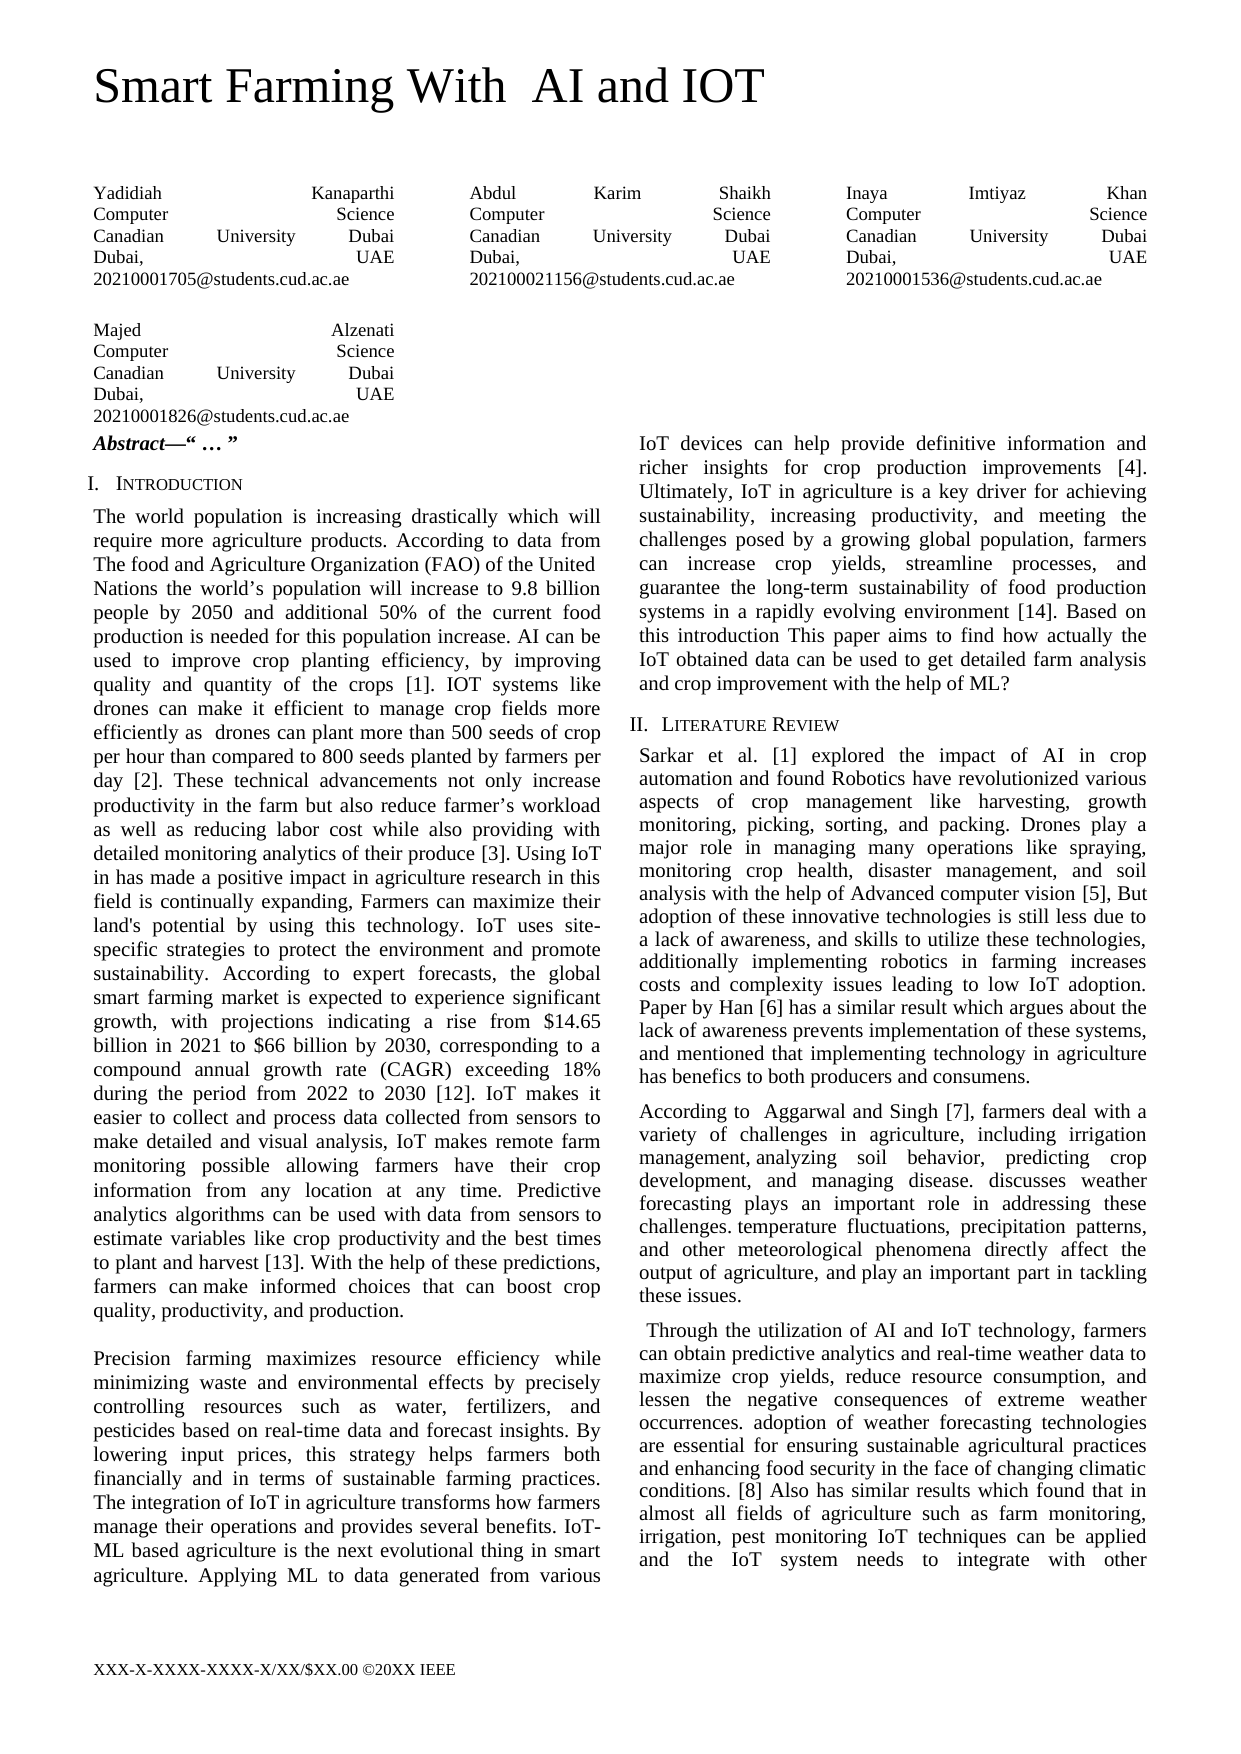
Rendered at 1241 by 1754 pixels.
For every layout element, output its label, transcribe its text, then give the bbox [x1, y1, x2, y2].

text Yadidiah Kanaparthi Computer Science Canadian University Dubai Dubai, UAE 20210001705@students.cud.ac.ae [93, 182, 394, 289]
text Nations the world’s population will increase to 9.8 billion people by 2050 and additional 50% of the current food production is needed for this population increase. AI can be used to improve crop planting efficiency, by improving quality and quantity of the crops [1]. IOT systems like drones can make it efficient to manage crop fields more efficiently as drones can plant more than 500 seeds of crop per hour than compared to 800 seeds planted by farmers per day [2]. These technical advancements not only increase productivity in the farm but also reduce farmer’s workload as well as reducing labor cost while also providing with detailed monitoring analytics of their produce [3]. Using IoT in has made a positive impact in agriculture research in this field is continually expanding, Farmers can maximize their land's potential by using this technology. IoT uses site-specific strategies to protect the environment and promote sustainability. According to expert forecasts, the global smart farming market is expected to experience significant growth, with projections indicating a rise from $14.65 billion in 2021 to $66 billion by 2030, corresponding to a compound annual growth rate (CAGR) exceeding 18% during the period from 2022 to 2030 [12]. IoT makes it easier to collect and process data collected from sensors to make detailed and visual analysis, IoT makes remote farm monitoring possible allowing farmers have their crop information from any location at any time. Predictive analytics algorithms can be used with data from sensors to estimate variables like crop productivity and the best times to plant and harvest [13]. With the help of these predictions, farmers can make informed choices that can boost crop quality, productivity, and production. [93, 576, 601, 1322]
text The world population is increasing drastically which will require more agriculture products. According to data from The food and Agriculture Organization (FAO) of the United [93, 504, 601, 576]
text Precision farming maximizes resource efficiency while minimizing waste and environmental effects by precisely controlling resources such as water, fertilizers, and pesticides based on real-time data and forecast insights. By lowering input prices, this strategy helps farmers both financially and in terms of sustainable farming practices. The integration of IoT in agriculture transforms how farmers manage their operations and provides several benefits. IoT-ML based agriculture is the next evolutional thing in smart agriculture. Applying ML to data generated from various IoT devices can help provide definitive information and richer insights for crop production improvements [4]. Ultimately, IoT in agriculture is a key driver for achieving sustainability, increasing productivity, and meeting the challenges posed by a growing global population, farmers can increase crop yields, streamline processes, and guarantee the long-term sustainability of food production systems in a rapidly evolving environment [14]. Based on this introduction This paper aims to find how actually the IoT obtained data can be used to get detailed farm analysis and crop improvement with the help of ML? [639, 431, 1147, 695]
title Smart Farming With AI and IOT [93, 56, 1147, 114]
text Inaya Imtiyaz Khan Computer Science Canadian University Dubai Dubai, UAE 20210001536@students.cud.ac.ae [846, 182, 1147, 289]
text According to Aggarwal and Singh [7], farmers deal with a variety of challenges in agriculture, including irrigation management, analyzing soil behavior, predicting crop development, and managing disease. discusses weather forecasting plays an important role in addressing these challenges. temperature fluctuations, precipitation patterns, and other meteorological phenomena directly affect the output of agriculture, and play an important part in tackling these issues. [639, 1101, 1147, 1307]
text Abstract—“ … ” [93, 431, 601, 455]
text Majed Alzenati Computer Science Canadian University Dubai Dubai, UAE 20210001826@students.cud.ac.ae [93, 319, 394, 426]
text Abdul Karim Shaikh Computer Science Canadian University Dubai Dubai, UAE 202100021156@students.cud.ac.ae [469, 182, 771, 289]
subtitle Literature Review [639, 712, 1147, 736]
text Precision farming maximizes resource efficiency while minimizing waste and environmental effects by precisely controlling resources such as water, fertilizers, and pesticides based on real-time data and forecast insights. By lowering input prices, this strategy helps farmers both financially and in terms of sustainable farming practices. The integration of IoT in agriculture transforms how farmers manage their operations and provides several benefits. IoT-ML based agriculture is the next evolutional thing in smart agriculture. Applying ML to data generated from various IoT devices can help provide definitive information and richer insights for crop production improvements [4]. Ultimately, IoT in agriculture is a key driver for achieving sustainability, increasing productivity, and meeting the challenges posed by a growing global population, farmers can increase crop yields, streamline processes, and guarantee the long-term sustainability of food production systems in a rapidly evolving environment [14]. Based on this introduction This paper aims to find how actually the IoT obtained data can be used to get detailed farm analysis and crop improvement with the help of ML? [93, 1346, 601, 1587]
subtitle Introduction [93, 471, 601, 495]
text Sarkar et al. [1] explored the impact of AI in crop automation and found Robotics have revolutionized various aspects of crop management like harvesting, growth monitoring, picking, sorting, and packing. Drones play a major role in managing many operations like spraying, monitoring crop health, disaster management, and soil analysis with the help of Advanced computer vision [5], But adoption of these innovative technologies is still less due to a lack of awareness, and skills to utilize these technologies, additionally implementing robotics in farming increases costs and complexity issues leading to low IoT adoption. Paper by Han [6] has a similar result which argues about the lack of awareness prevents implementation of these systems, and mentioned that implementing technology in agriculture has benefics to both producers and consumens. [639, 744, 1147, 1088]
